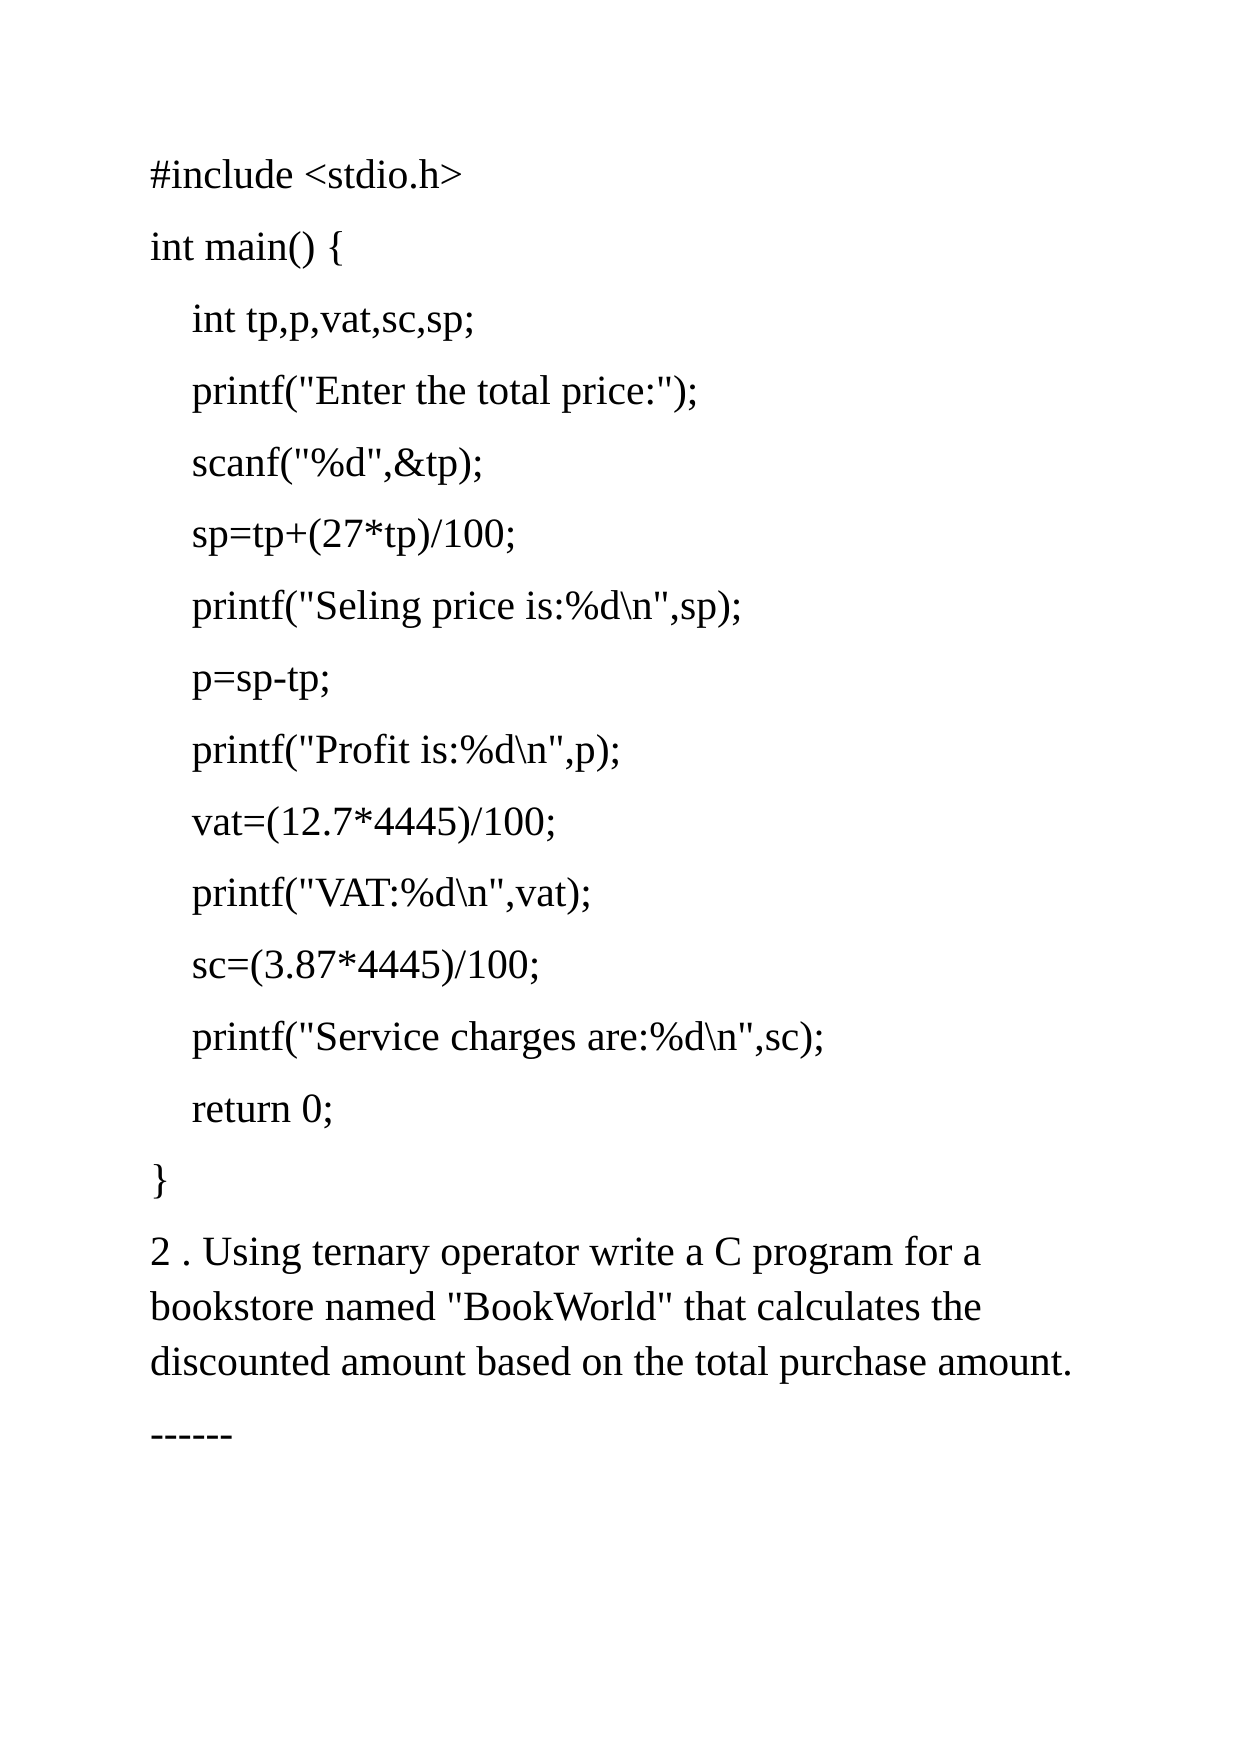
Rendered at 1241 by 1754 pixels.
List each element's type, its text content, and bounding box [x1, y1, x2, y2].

text printf("Seling price is:%d\n",sp); [150, 581, 1090, 628]
text printf("VAT:%d\n",vat); [150, 868, 1090, 916]
text scanf("%d",&tp); [150, 437, 1090, 485]
text #include <stdio.h> [150, 150, 1090, 198]
text } [150, 1155, 1090, 1203]
text ------ [150, 1408, 1090, 1456]
text printf("Enter the total price:"); [150, 365, 1090, 413]
text int tp,p,vat,sc,sp; [150, 293, 1090, 341]
text int main() { [150, 222, 1090, 270]
text p=sp-tp; [150, 652, 1090, 700]
text return 0; [150, 1083, 1090, 1131]
text vat=(12.7*4445)/100; [150, 796, 1090, 844]
text 2 . Using ternary operator write a C program for a bookstore named "BookWorld" that calculates the discounted amount based on the total purchase amount. [150, 1227, 1090, 1385]
text printf("Profit is:%d\n",p); [150, 724, 1090, 772]
text sc=(3.87*4445)/100; [150, 939, 1090, 987]
text sp=tp+(27*tp)/100; [150, 509, 1090, 557]
text printf("Service charges are:%d\n",sc); [150, 1011, 1090, 1059]
